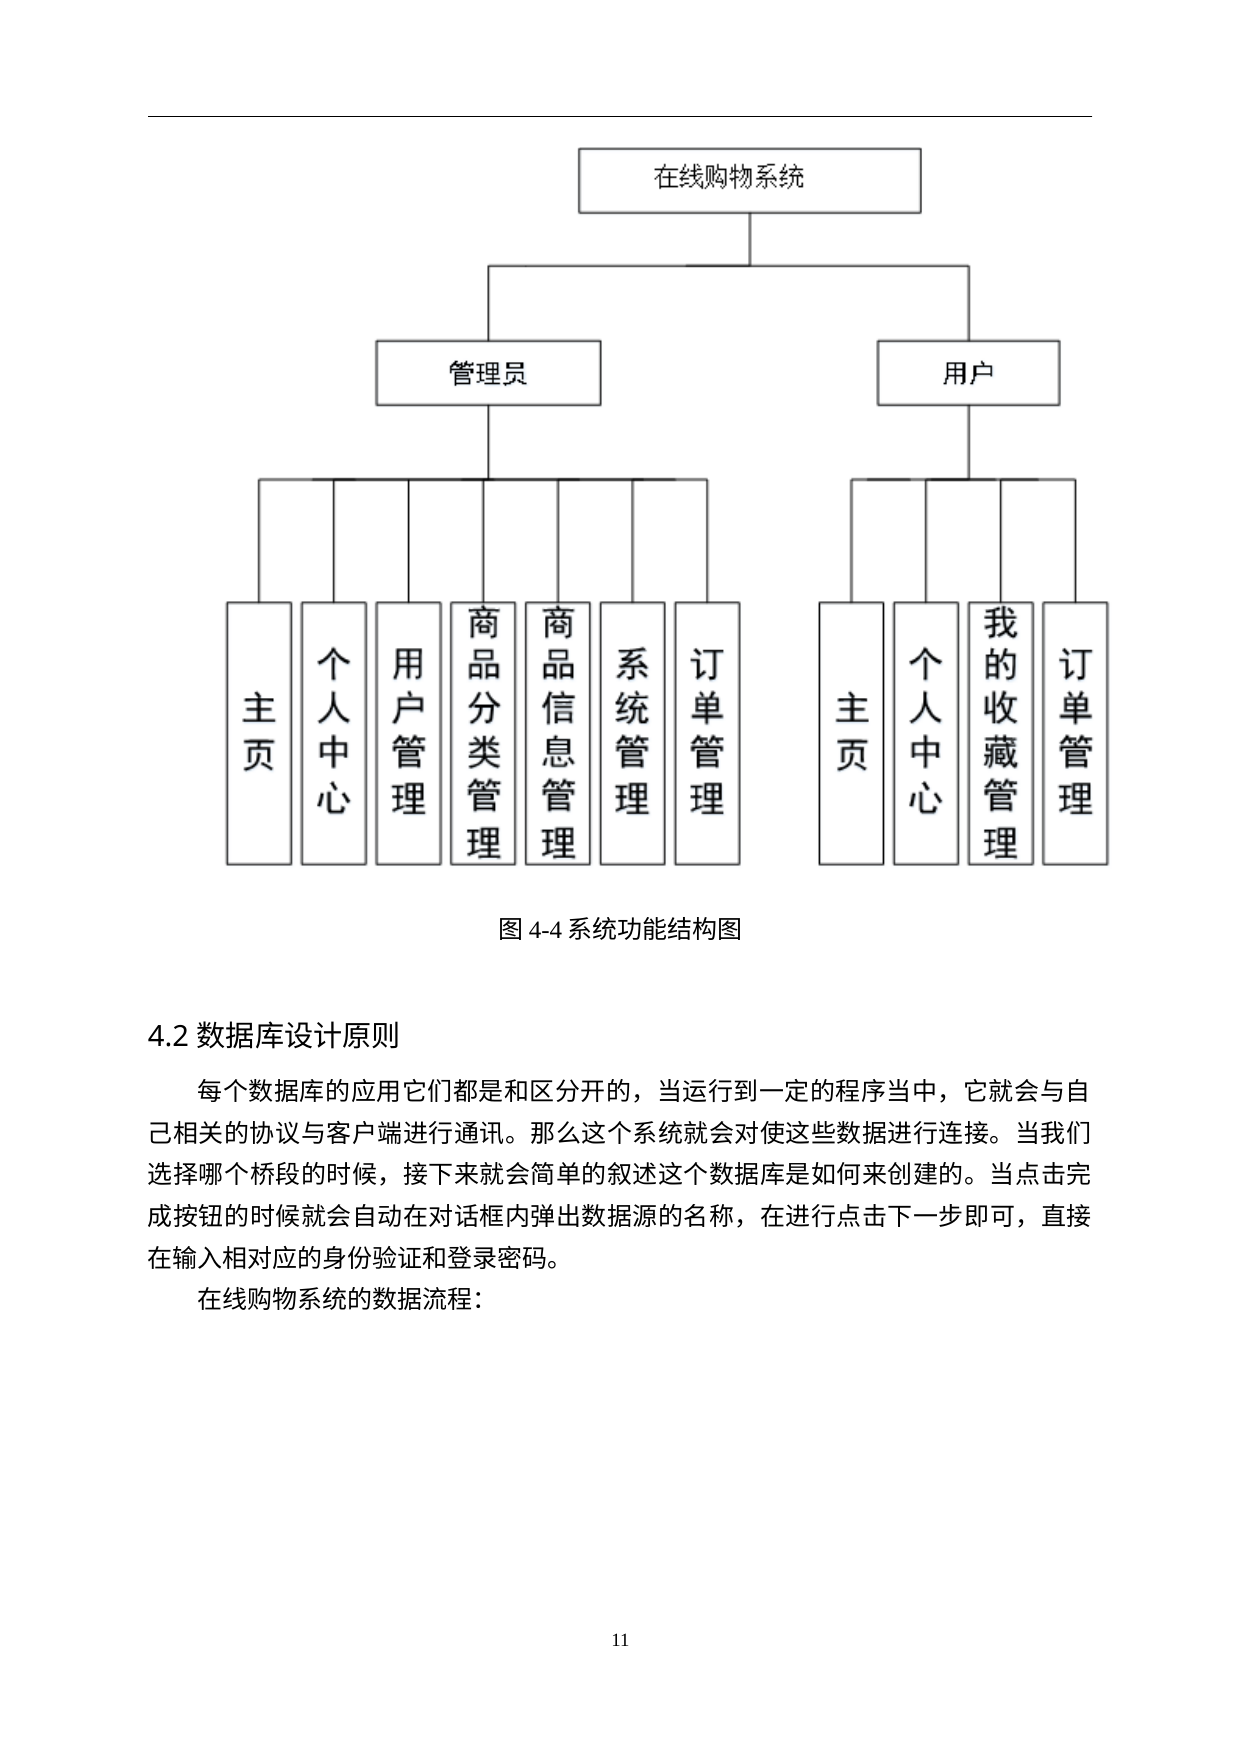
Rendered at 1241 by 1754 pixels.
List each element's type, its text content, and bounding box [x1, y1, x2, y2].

text 每个数据库的应用它们都是和区分开的，当运行到一定的程序当中，它就会与自己相关的协议与客户端进行通讯。那么这个系统就会对使这些数据进行连接。当我们选择哪个桥段的时候，接下来就会简单的叙述这个数据库是如何来创建的。当点击完成按钮的时候就会自动在对话框内弹出数据源的名称，在进行点击下一步即可，直接在输入相对应的身份验证和登录密码。 [148, 1067, 1092, 1276]
picture [191, 147, 1136, 883]
subtitle 4.2 数据库设计原则 [148, 1013, 1092, 1055]
text 图4-4系统功能结构图 [148, 908, 1092, 946]
text 在线购物系统的数据流程： [148, 1276, 1092, 1317]
